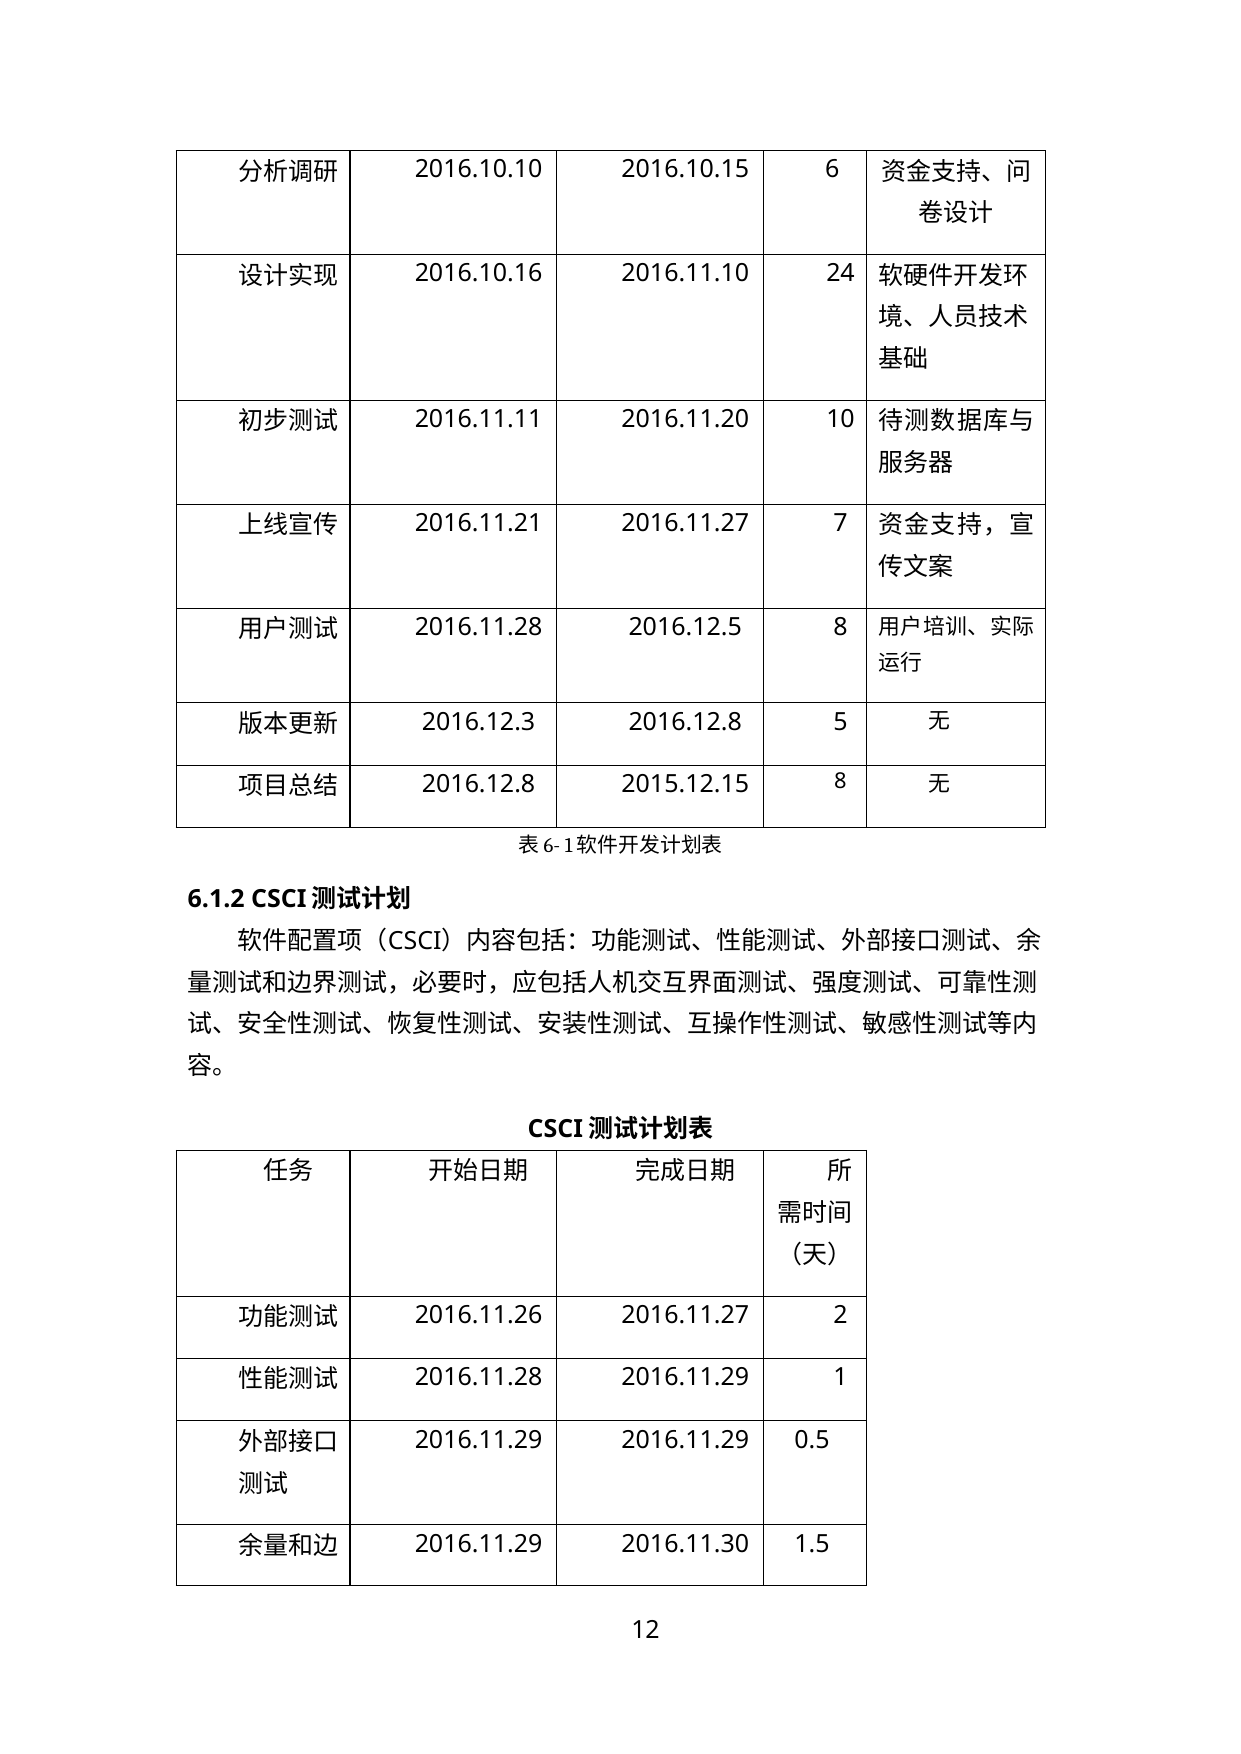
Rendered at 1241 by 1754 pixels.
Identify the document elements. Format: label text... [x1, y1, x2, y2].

table_cell 24 [764, 255, 866, 400]
table_cell 2016.12.3 [351, 703, 556, 764]
table_cell 2015.12.15 [557, 766, 763, 827]
table_cell 2016.11.28 [351, 1359, 556, 1420]
table_header 开始日期 [351, 1151, 556, 1296]
table_cell 待测数据库与服务器 [867, 401, 1045, 504]
table_cell 8 [764, 609, 866, 702]
table_cell 2016.11.27 [557, 1297, 763, 1358]
table_cell 2016.11.27 [557, 505, 763, 608]
table_cell 2016.12.8 [351, 766, 556, 827]
table_cell 用户培训、实际运行 [867, 609, 1045, 702]
table_cell 2016.11.21 [351, 505, 556, 608]
table_cell 2016.12.8 [557, 703, 763, 764]
text 软件配置项（CSCI）内容包括：功能测试、性能测试、外部接口测试、余量测试和边界测试，必要时，应包括人机交互界面测试、强度测试、可靠性测试、安全性测试、恢复性测试、安装性测试、互操作性测试、敏感性测试等内容。 [187, 921, 1053, 1082]
table_cell 2016.10.15 [557, 151, 763, 254]
table_cell 2016.11.10 [557, 255, 763, 400]
table_cell 10 [764, 401, 866, 504]
table_cell 2016.11.28 [351, 609, 556, 702]
table_cell 项目总结 [177, 766, 349, 827]
table_header 所需时间（天） [764, 1151, 866, 1296]
table_cell 2016.11.29 [557, 1359, 763, 1420]
table_cell 0.5 [764, 1421, 866, 1524]
table_cell 8 [764, 766, 866, 827]
table_cell 2016.11.29 [351, 1525, 556, 1584]
table_header 完成日期 [557, 1151, 763, 1296]
text 表 6- 1 软件开发计划表 [187, 828, 1053, 858]
table_cell 2016.11.30 [557, 1525, 763, 1584]
table_cell 分析调研 [177, 151, 349, 254]
table_cell 无 [867, 766, 1045, 827]
table_cell 初步测试 [177, 401, 349, 504]
table_cell 2016.10.10 [351, 151, 556, 254]
table_cell 上线宣传 [177, 505, 349, 608]
table_cell 2016.11.29 [351, 1421, 556, 1524]
table_cell 2016.12.5 [557, 609, 763, 702]
table_cell 7 [764, 505, 866, 608]
table_cell 2016.10.16 [351, 255, 556, 400]
table_cell 无 [867, 703, 1045, 764]
table_cell 资金支持、问卷设计 [867, 151, 1045, 254]
table_cell 2016.11.20 [557, 401, 763, 504]
table_cell 6 [764, 151, 866, 254]
table_cell 用户测试 [177, 609, 349, 702]
table_cell 软硬件开发环境、人员技术基础 [867, 255, 1045, 400]
table_cell 资金支持，宣传文案 [867, 505, 1045, 608]
table_cell 2 [764, 1297, 866, 1358]
table_header 任务 [177, 1151, 349, 1296]
table_cell 余量和边界测试 [177, 1525, 349, 1584]
table_cell 外部接口测试 [177, 1421, 349, 1524]
subtitle 6.1.2 CSCI测试计划 [187, 879, 1053, 915]
table_cell 5 [764, 703, 866, 764]
table_cell 版本更新 [177, 703, 349, 764]
table_cell 性能测试 [177, 1359, 349, 1420]
subtitle CSCI测试计划表 [187, 1108, 1053, 1144]
table_cell 功能测试 [177, 1297, 349, 1358]
table_cell 1.5 [764, 1525, 866, 1584]
table_cell 设计实现 [177, 255, 349, 400]
table_cell 2016.11.29 [557, 1421, 763, 1524]
table_cell 2016.11.11 [351, 401, 556, 504]
table_cell 1 [764, 1359, 866, 1420]
table_cell 2016.11.26 [351, 1297, 556, 1358]
